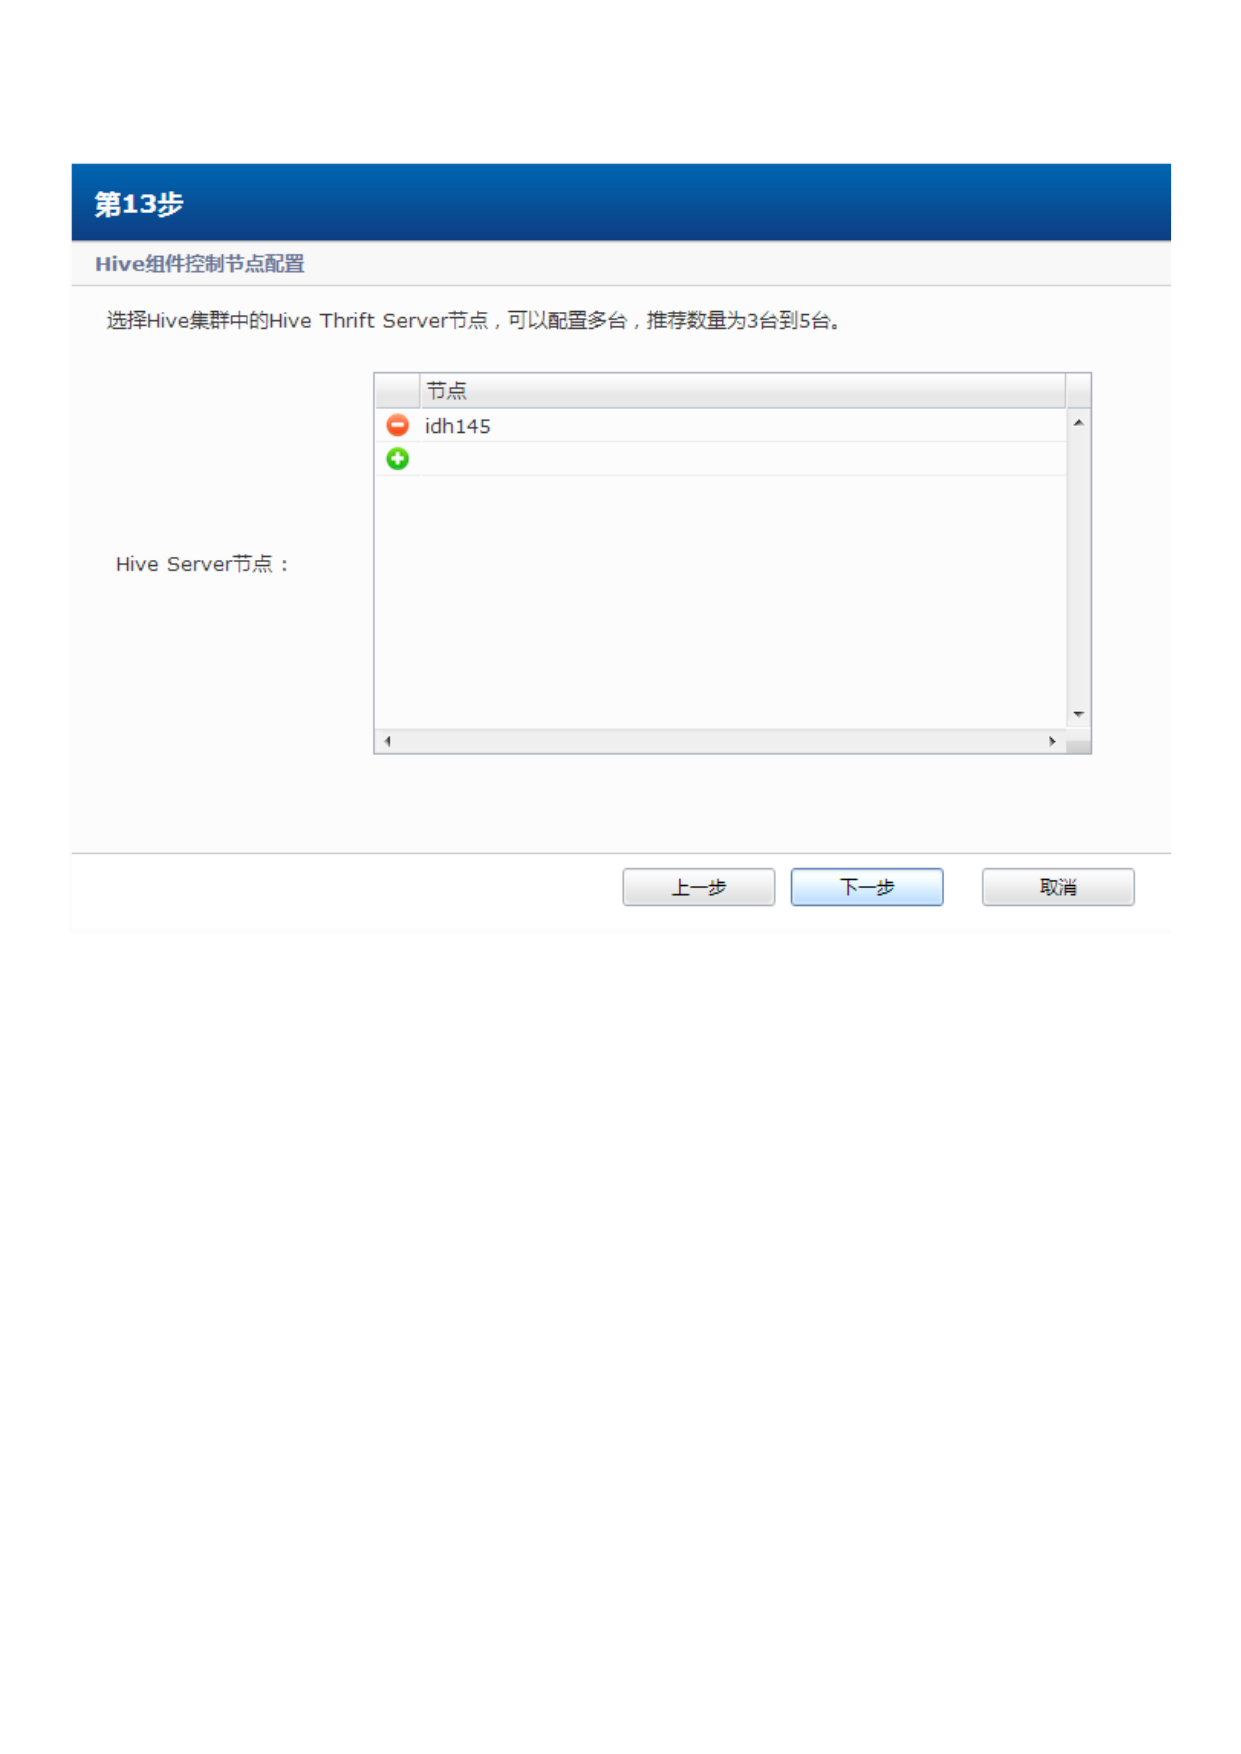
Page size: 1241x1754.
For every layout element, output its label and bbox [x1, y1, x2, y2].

picture [69, 162, 1172, 934]
